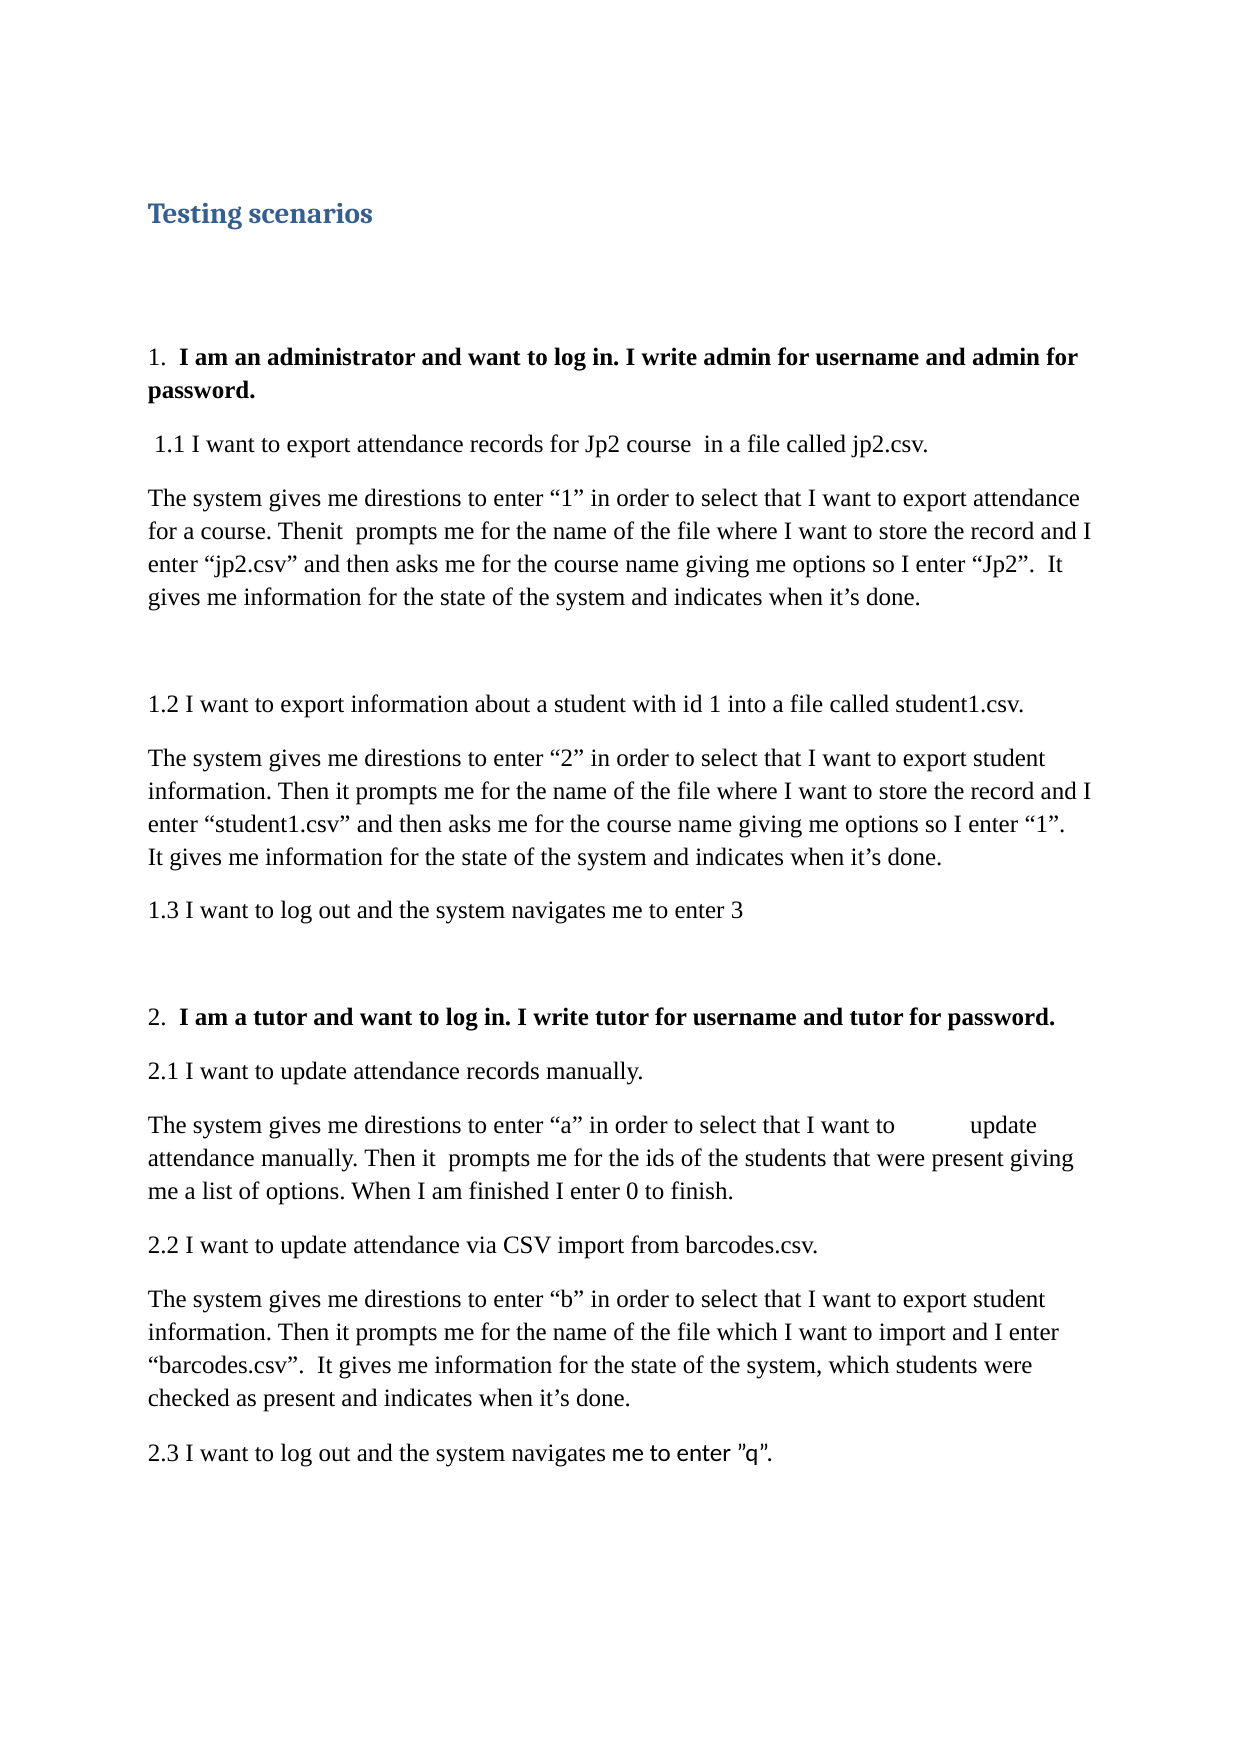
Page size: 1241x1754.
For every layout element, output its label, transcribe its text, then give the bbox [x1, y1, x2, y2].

text The system gives me direstions to enter “2” in order to select that I want to export student information. Then it prompts me for the name of the file where I want to store the record and I enter “student1.csv” and then asks me for the course name giving me options so I enter “1”. It gives me information for the state of the system and indicates when it’s done. [148, 743, 1093, 871]
text 1.3 I want to log out and the system navigates me to enter 3 [148, 896, 1093, 924]
text 1.2 I want to export information about a student with id 1 into a file called student1.csv. [148, 689, 1093, 718]
text 1. I am an administrator and want to log in. I write admin for username and admin for password. [148, 342, 1093, 404]
text The system gives me direstions to enter “1” in order to select that I want to export attendance for a course. Thenit prompts me for the name of the file where I want to store the record and I enter “jp2.csv” and then asks me for the course name giving me options so I enter “Jp2”. It gives me information for the state of the system and indicates when it’s done. [148, 483, 1093, 611]
subtitle Testing scenarios [148, 198, 1093, 231]
text The system gives me direstions to enter “a” in order to select that I want to update attendance manually. Then it prompts me for the ids of the students that were present giving me a list of options. When I am finished I enter 0 to finish. [148, 1110, 1093, 1205]
text The system gives me direstions to enter “b” in order to select that I want to export student information. Then it prompts me for the name of the file which I want to import and I enter “barcodes.csv”. It gives me information for the state of the system, which students were checked as present and indicates when it’s done. [148, 1284, 1093, 1412]
text 2.1 I want to update attendance records manually. [148, 1056, 1093, 1085]
text 2.3 I want to log out and the system navigates me to enter ”q”. [148, 1437, 1093, 1467]
text 1.1 I want to export attendance records for Jp2 course in a file called jp2.csv. [148, 429, 1093, 458]
text 2.2 I want to update attendance via CSV import from barcodes.csv. [148, 1230, 1093, 1259]
text 2. I am a tutor and want to log in. I write tutor for username and tutor for password. [148, 1002, 1093, 1031]
